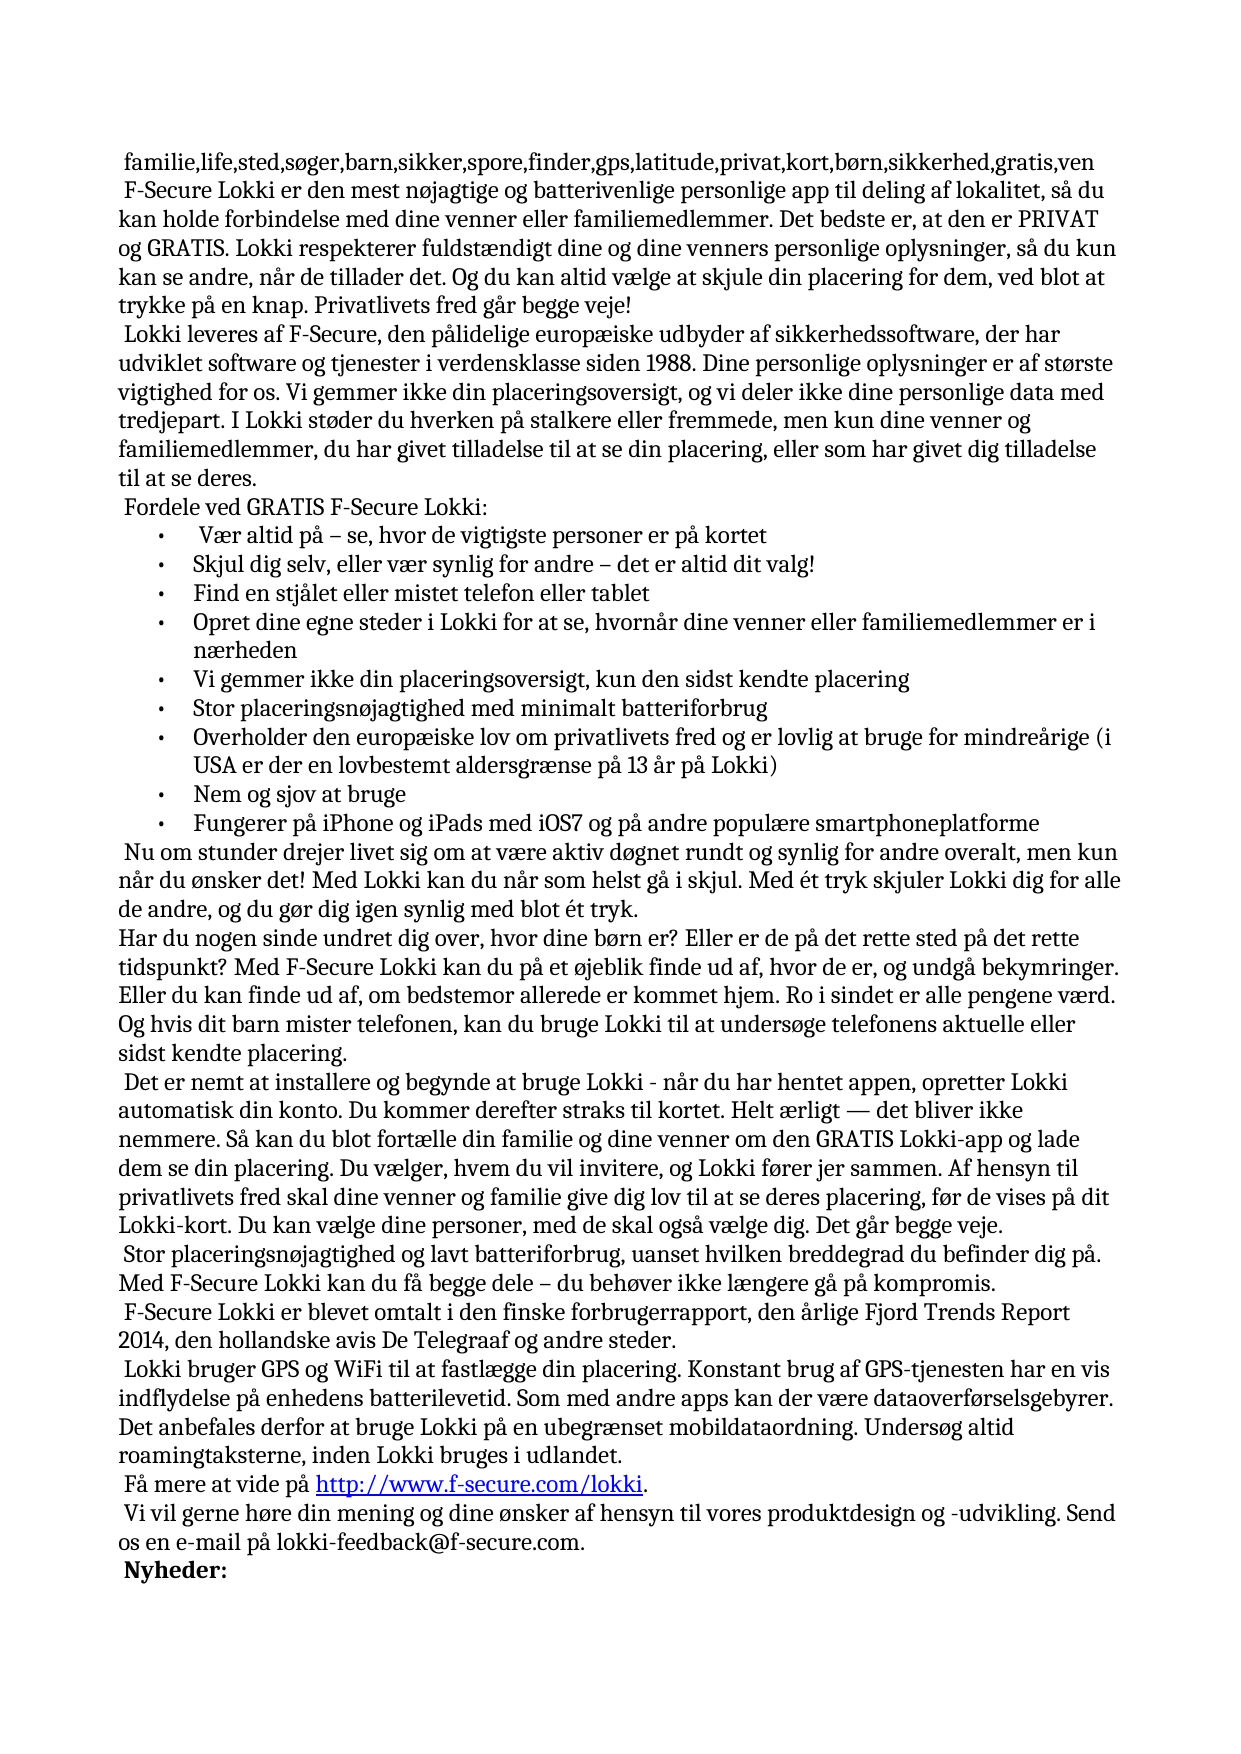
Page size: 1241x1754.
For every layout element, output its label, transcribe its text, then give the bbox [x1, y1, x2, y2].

text F-Secure Lokki er blevet omtalt i den finske forbrugerrapport, den årlige Fjord Trends Report 2014, den hollandske avis De Telegraaf og andre steder. [118, 1298, 1122, 1355]
text Nu om stunder drejer livet sig om at være aktiv døgnet rundt og synlig for andre overalt, men kun når du ønsker det! Med Lokki kan du når som helst gå i skjul. Med ét tryk skjuler Lokki dig for alle de andre, og du gør dig igen synlig med blot ét tryk. [118, 838, 1122, 924]
text Fordele ved GRATIS F-Secure Lokki: [118, 493, 1122, 521]
list Stor placeringsnøjagtighed med minimalt batteriforbrug [156, 694, 1122, 723]
text Lokki leveres af F-Secure, den pålidelige europæiske udbyder af sikkerhedssoftware, der har udviklet software og tjenester i verdensklasse siden 1988. Dine personlige oplysninger er af største vigtighed for os. Vi gemmer ikke din placeringsoversigt, og vi deler ikke dine personlige data med tredjepart. I Lokki støder du hverken på stalkere eller fremmede, men kun dine venner og familiemedlemmer, du har givet tilladelse til at se din placering, eller som har givet dig tilladelse til at se deres. [118, 320, 1122, 493]
text Har du nogen sinde undret dig over, hvor dine børn er? Eller er de på det rette sted på det rette tidspunkt? Med F-Secure Lokki kan du på et øjeblik finde ud af, hvor de er, og undgå bekymringer. Eller du kan finde ud af, om bedstemor allerede er kommet hjem. Ro i sindet er alle pengene værd. Og hvis dit barn mister telefonen, kan du bruge Lokki til at undersøge telefonens aktuelle eller sidst kendte placering. [118, 924, 1122, 1068]
list Opret dine egne steder i Lokki for at se, hvornår dine venner eller familiemedlemmer er i nærheden [156, 608, 1122, 665]
list Overholder den europæiske lov om privatlivets fred og er lovlig at bruge for mindreårige (i USA er der en lovbestemt aldersgrænse på 13 år på Lokki) [156, 723, 1122, 780]
list Skjul dig selv, eller vær synlig for andre – det er altid dit valg! [156, 550, 1122, 579]
list Fungerer på iPhone og iPads med iOS7 og på andre populære smartphoneplatforme [156, 809, 1122, 838]
text F-Secure Lokki er den mest nøjagtige og batterivenlige personlige app til deling af lokalitet, så du kan holde forbindelse med dine venner eller familiemedlemmer. Det bedste er, at den er PRIVAT og GRATIS. Lokki respekterer fuldstændigt dine og dine venners personlige oplysninger, så du kun kan se andre, når de tillader det. Og du kan altid vælge at skjule din placering for dem, ved blot at trykke på en knap. Privatlivets fred går begge veje! [118, 176, 1122, 320]
list Vi gemmer ikke din placeringsoversigt, kun den sidst kendte placering [156, 665, 1122, 694]
text Få mere at vide på http://www.f-secure.com/lokki. [118, 1470, 1122, 1499]
text Nyheder: [118, 1556, 1122, 1585]
text familie,life,sted,søger,barn,sikker,spore,finder,gps,latitude,privat,kort,børn,sikkerhed,gratis,ven [118, 148, 1122, 176]
list Find en stjålet eller mistet telefon eller tablet [156, 579, 1122, 608]
text Lokki bruger GPS og WiFi til at fastlægge din placering. Konstant brug af GPS-tjenesten har en vis indflydelse på enhedens batterilevetid. Som med andre apps kan der være dataoverførselsgebyrer. Det anbefales derfor at bruge Lokki på en ubegrænset mobildataordning. Undersøg altid roamingtaksterne, inden Lokki bruges i udlandet. [118, 1355, 1122, 1470]
list Vær altid på – se, hvor de vigtigste personer er på kortet [156, 521, 1122, 550]
text Det er nemt at installere og begynde at bruge Lokki - når du har hentet appen, opretter Lokki automatisk din konto. Du kommer derefter straks til kortet. Helt ærligt — det bliver ikke nemmere. Så kan du blot fortælle din familie og dine venner om den GRATIS Lokki-app og lade dem se din placering. Du vælger, hvem du vil invitere, og Lokki fører jer sammen. Af hensyn til privatlivets fred skal dine venner og familie give dig lov til at se deres placering, før de vises på dit Lokki-kort. Du kan vælge dine personer, med de skal også vælge dig. Det går begge veje. [118, 1068, 1122, 1240]
text Vi vil gerne høre din mening og dine ønsker af hensyn til vores produktdesign og -udvikling. Send os en e-mail på lokki-feedback@f-secure.com. [118, 1499, 1122, 1556]
list Nem og sjov at bruge [156, 780, 1122, 809]
text Stor placeringsnøjagtighed og lavt batteriforbrug, uanset hvilken breddegrad du befinder dig på. Med F-Secure Lokki kan du få begge dele – du behøver ikke længere gå på kompromis. [118, 1240, 1122, 1298]
